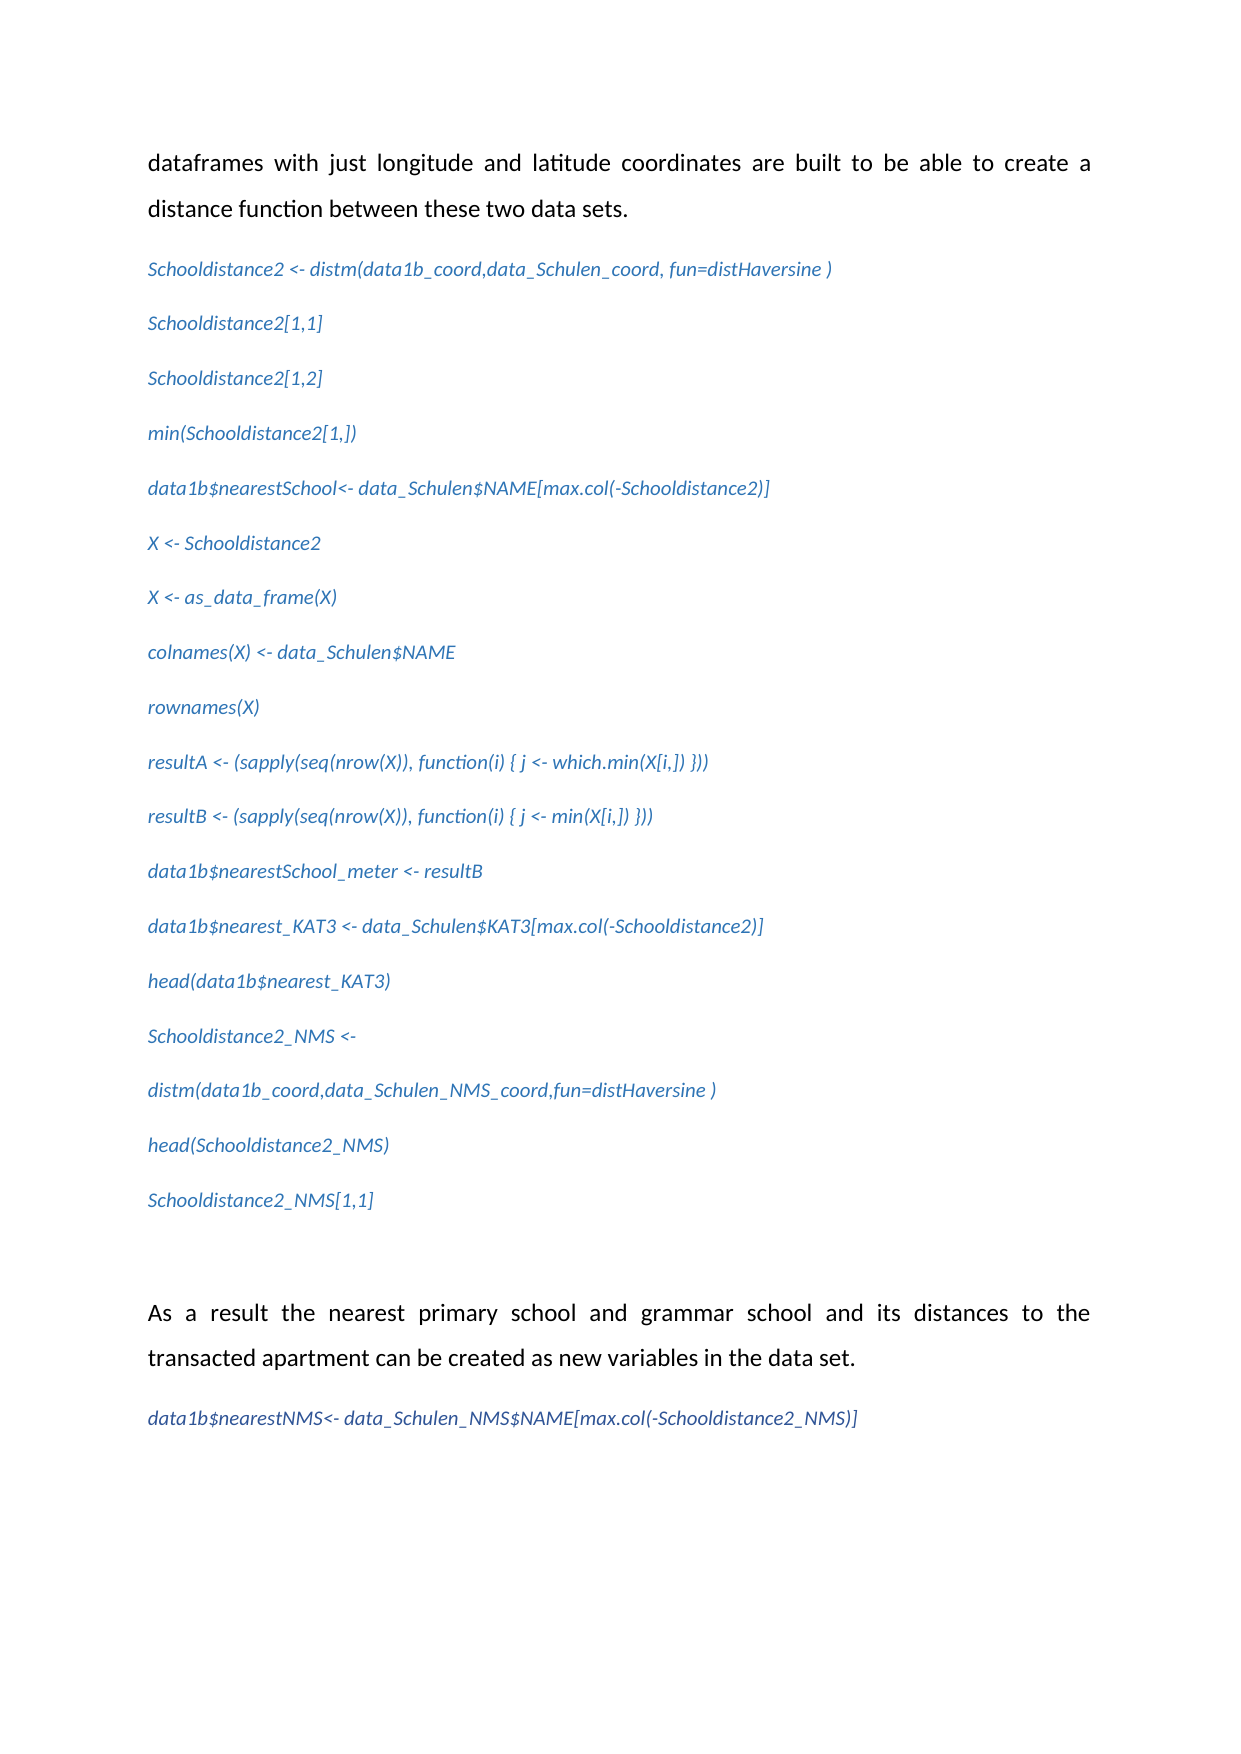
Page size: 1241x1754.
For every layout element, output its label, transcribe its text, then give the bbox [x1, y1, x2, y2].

text As a result the nearest primary school and grammar school and its distances to the transacted apartment can be created as new variables in the data set. [148, 1297, 1093, 1373]
text X <- Schooldistance2 [148, 530, 1093, 555]
text rownames(X) [148, 694, 1093, 719]
text resultA <- (sapply(seq(nrow(X)), function(i) { j <- which.min(X[i,]) })) [148, 749, 1093, 774]
text Schooldistance2_NMS[1,1] [148, 1187, 1093, 1213]
text Schooldistance2[1,2] [148, 365, 1093, 391]
text Schooldistance2[1,1] [148, 311, 1093, 336]
text X <- as_data_frame(X) [148, 584, 1093, 610]
text Schooldistance2 <- distm(data1b_coord,data_Schulen_coord, fun=distHaversine ) [148, 256, 1093, 281]
text head(data1b$nearest_KAT3) [148, 968, 1093, 993]
text data1b$nearestSchool<- data_Schulen$NAME[max.col(-Schooldistance2)] [148, 475, 1093, 500]
text min(Schooldistance2[1,]) [148, 420, 1093, 446]
text colnames(X) <- data_Schulen$NAME [148, 639, 1093, 665]
text data1b$nearestSchool_meter <- resultB [148, 858, 1093, 884]
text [148, 148, 1093, 224]
text resultB <- (sapply(seq(nrow(X)), function(i) { j <- min(X[i,]) })) [148, 804, 1093, 829]
text data1b$nearest_KAT3 <- data_Schulen$KAT3[max.col(-Schooldistance2)] [148, 913, 1093, 939]
text Schooldistance2_NMS <- [148, 1023, 1093, 1048]
text distm(data1b_coord,data_Schulen_NMS_coord,fun=distHaversine ) [148, 1078, 1093, 1103]
text head(Schooldistance2_NMS) [148, 1132, 1093, 1158]
text data1b$nearestNMS<- data_Schulen_NMS$NAME[max.col(-Schooldistance2_NMS)] [148, 1405, 1093, 1430]
